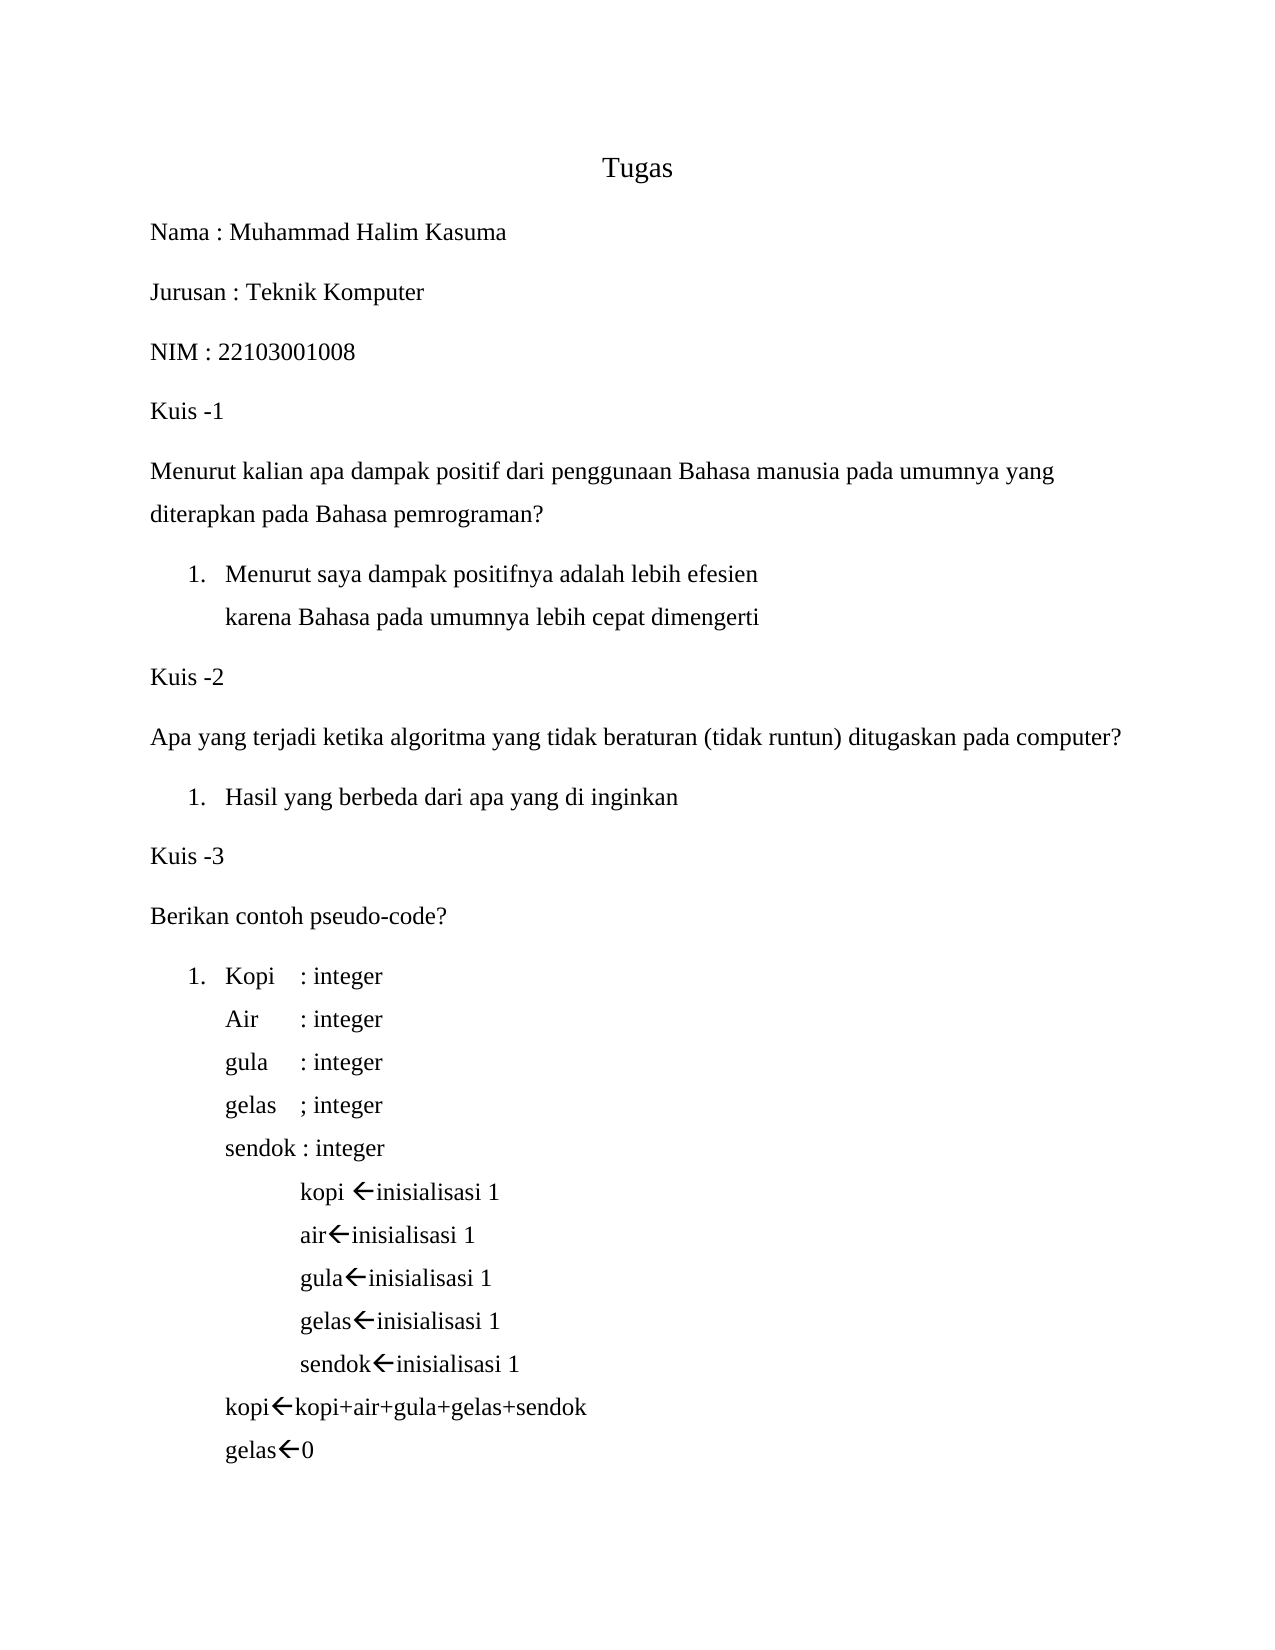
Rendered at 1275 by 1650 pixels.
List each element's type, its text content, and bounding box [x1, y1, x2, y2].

list airinisialisasi 1 [225, 1220, 1125, 1248]
list gelas ; integer [225, 1090, 1125, 1119]
text Kuis -1 [150, 396, 1125, 425]
list Kopi : integer [187, 961, 1125, 990]
list sendok : integer [225, 1133, 1125, 1162]
text Menurut kalian apa dampak positif dari penggunaan Bahasa manusia pada umumnya yang diterapkan pada Bahasa pemrograman? [150, 456, 1125, 528]
text NIM : 22103001008 [150, 337, 1125, 365]
list Air : integer [225, 1004, 1125, 1033]
list gula : integer [225, 1047, 1125, 1076]
text Kuis -3 [150, 841, 1125, 870]
text Nama : Muhammad Halim Kasuma [150, 217, 1125, 246]
list kopi inisialisasi 1 [225, 1177, 1125, 1205]
list gelasinisialisasi 1 [225, 1306, 1125, 1335]
text Apa yang terjadi ketika algoritma yang tidak beraturan (tidak runtun) ditugaskan pada computer? [150, 722, 1125, 751]
text Tugas [150, 150, 1125, 183]
text Berikan contoh pseudo-code? [150, 901, 1125, 930]
list Menurut saya dampak positifnya adalah lebih efesien [187, 559, 1125, 588]
text Kuis -2 [150, 662, 1125, 691]
list karena Bahasa pada umumnya lebih cepat dimengerti [225, 602, 1125, 631]
list Hasil yang berbeda dari apa yang di inginkan [187, 782, 1125, 810]
list kopikopi+air+gula+gelas+sendok [225, 1392, 1125, 1421]
list gulainisialisasi 1 [225, 1263, 1125, 1292]
list sendokinisialisasi 1 [225, 1349, 1125, 1378]
list gelas0 [225, 1435, 1125, 1464]
text Jurusan : Teknik Komputer [150, 277, 1125, 306]
